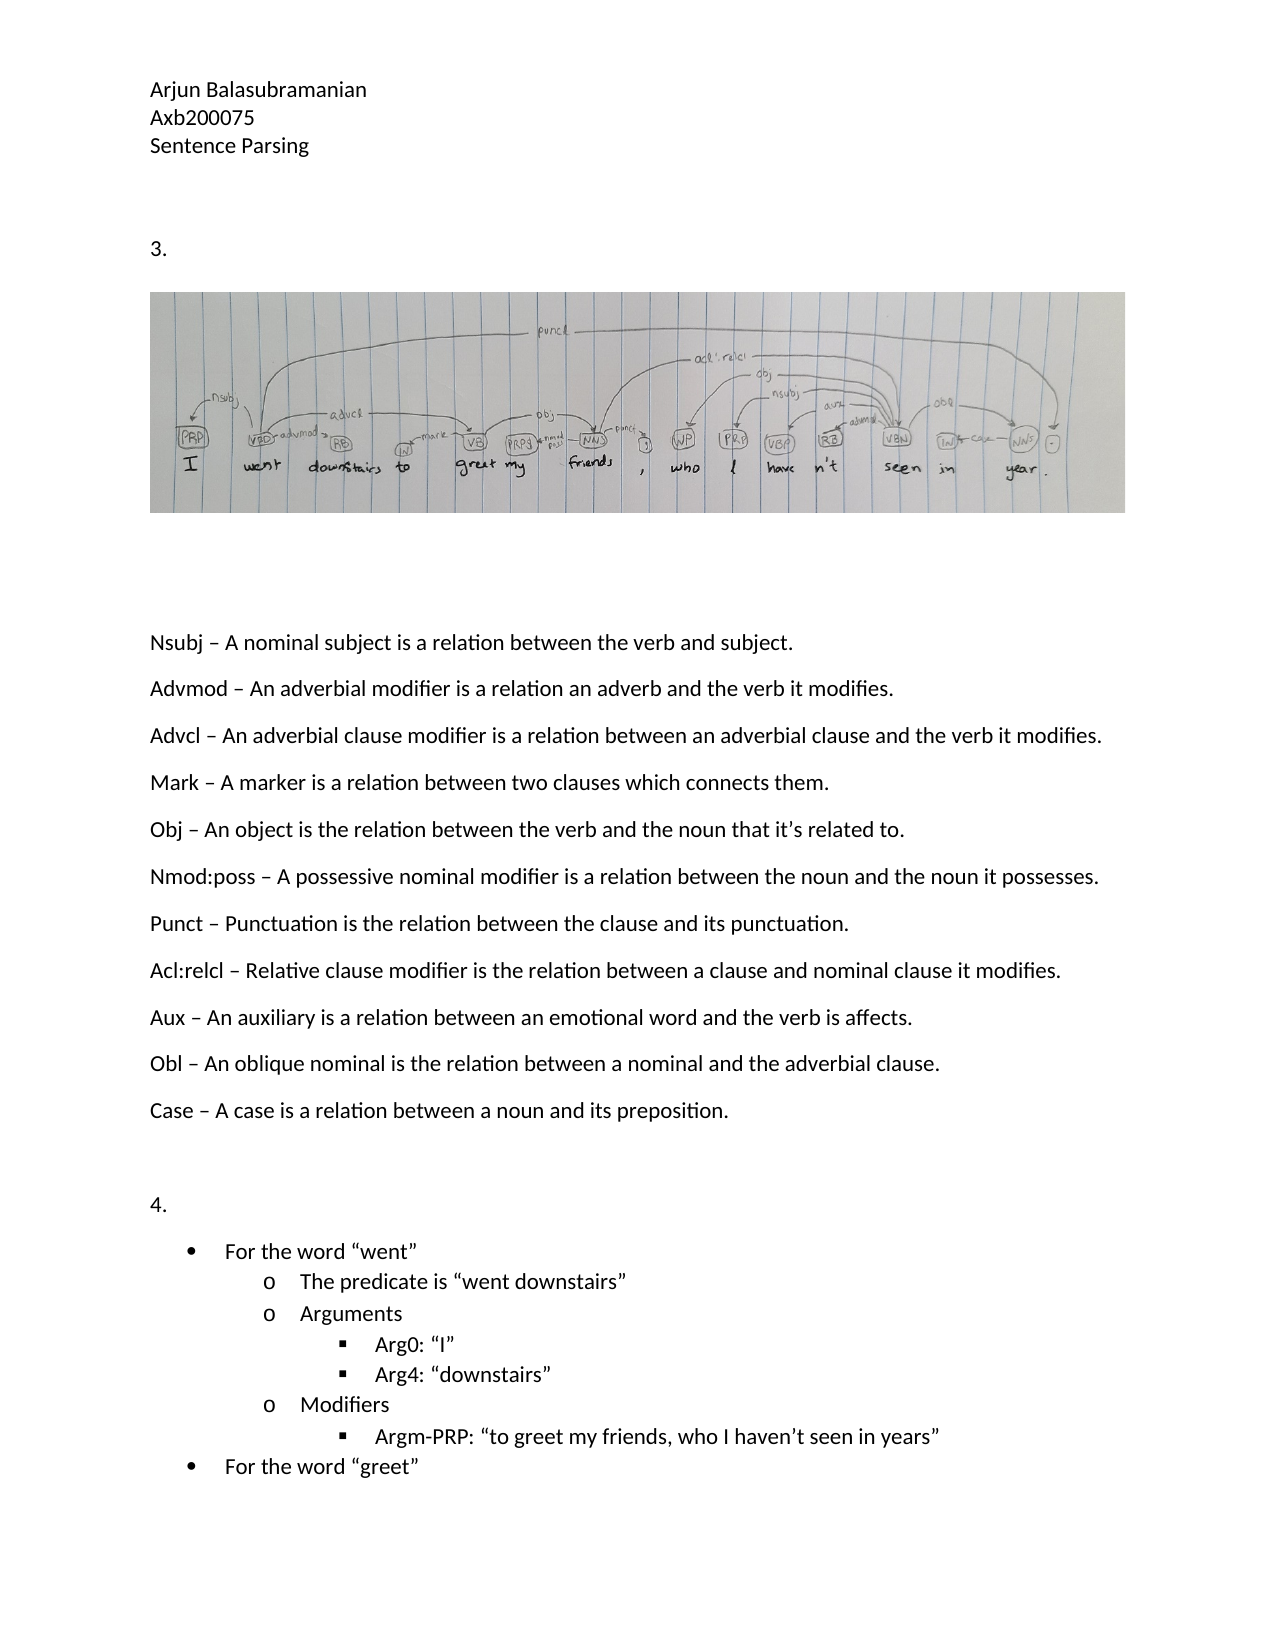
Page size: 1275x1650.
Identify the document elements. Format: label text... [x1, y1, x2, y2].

text Nsubj – A nominal subject is a relation between the verb and subject. [150, 628, 1125, 656]
text Obl – An oblique nominal is the relation between a nominal and the adverbial clause. [150, 1049, 1125, 1077]
list Modifiers [262, 1391, 1125, 1420]
list For the word “greet” [187, 1452, 1125, 1480]
text Advmod – An adverbial modifier is a relation an adverb and the verb it modifies. [150, 674, 1125, 702]
text Obj – An object is the relation between the verb and the noun that it’s related to. [150, 815, 1125, 843]
list Argm-PRP: “to greet my friends, who I haven’t seen in years” [337, 1422, 1125, 1450]
text Nmod:poss – A possessive nominal modifier is a relation between the noun and the noun it possesses. [150, 862, 1125, 890]
text Advcl – An adverbial clause modifier is a relation between an adverbial clause and the verb it modifies. [150, 721, 1125, 749]
text 3. [150, 234, 1125, 262]
text Case – A case is a relation between a noun and its preposition. [150, 1096, 1125, 1124]
list Arg0: “I” [337, 1330, 1125, 1358]
text Mark – A marker is a relation between two clauses which connects them. [150, 768, 1125, 796]
list Arg4: “downstairs” [337, 1360, 1125, 1388]
picture [150, 292, 1125, 513]
text Aux – An auxiliary is a relation between an emotional word and the verb is affects. [150, 1003, 1125, 1031]
list The predicate is “went downstairs” [262, 1267, 1125, 1296]
list For the word “went” [187, 1237, 1125, 1265]
text Acl:relcl – Relative clause modifier is the relation between a clause and nominal clause it modifies. [150, 956, 1125, 984]
text 4. [150, 1190, 1125, 1218]
text Punct – Punctuation is the relation between the clause and its punctuation. [150, 909, 1125, 937]
list Arguments [262, 1299, 1125, 1328]
